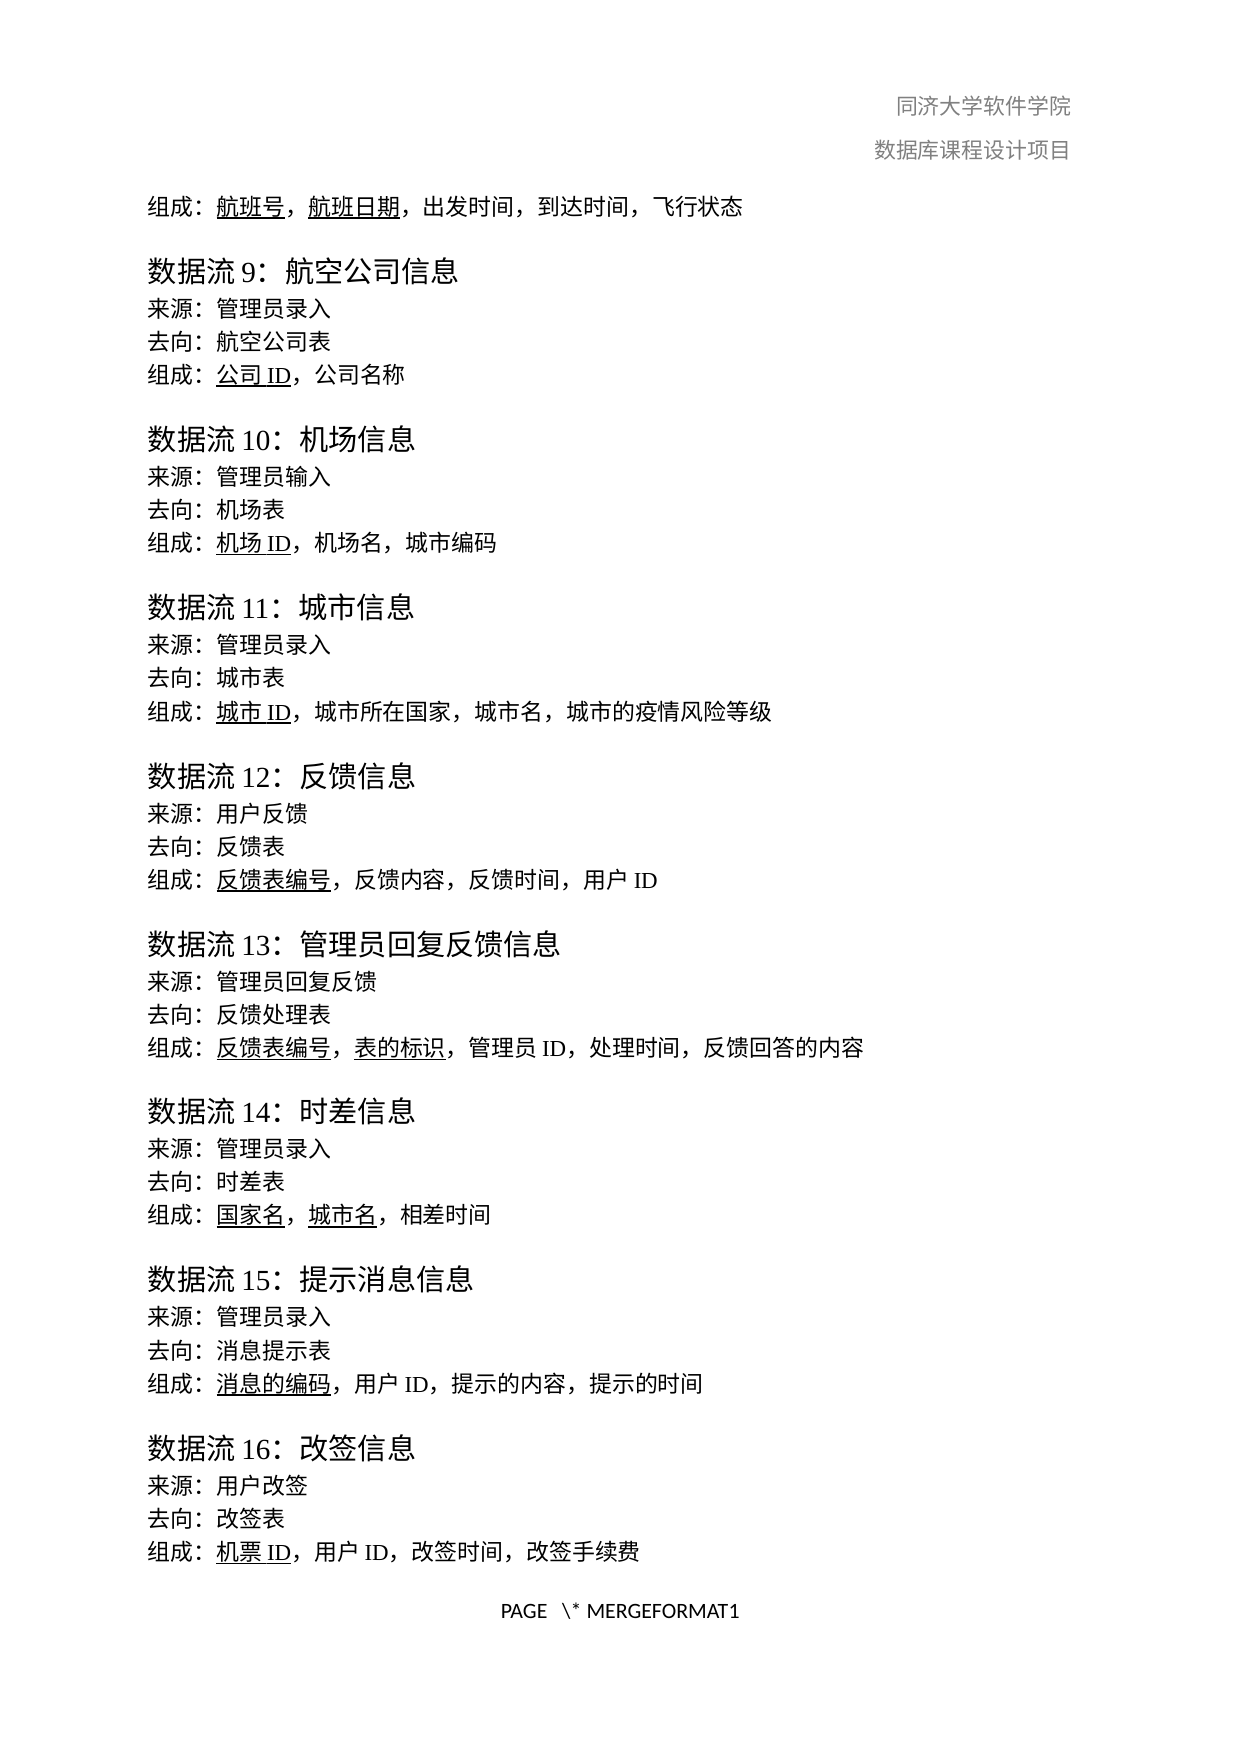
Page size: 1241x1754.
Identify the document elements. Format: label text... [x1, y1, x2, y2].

text 来源：管理员录入 [148, 290, 1093, 324]
text 来源：管理员回复反馈 [148, 964, 1093, 997]
text 数据流10：机场信息 [148, 416, 1093, 459]
text 数据流9：航空公司信息 [148, 248, 1093, 290]
text 去向：航空公司表 [148, 324, 1093, 357]
text 组成：航班号，航班日期，出发时间，到达时间，飞行状态 [148, 188, 1093, 222]
text 数据流15：提示消息信息 [148, 1257, 1093, 1299]
text 组成：机票ID，用户ID，改签时间，改签手续费 [148, 1534, 1093, 1567]
text 数据流16：改签信息 [148, 1425, 1093, 1468]
text 组成：机场ID，机场名，城市编码 [148, 525, 1093, 558]
text 去向：城市表 [148, 660, 1093, 693]
text 数据流13：管理员回复反馈信息 [148, 921, 1093, 964]
text 去向：机场表 [148, 492, 1093, 525]
text 组成：国家名，城市名，相差时间 [148, 1197, 1093, 1231]
text 组成：反馈表编号，反馈内容，反馈时间，用户ID [148, 862, 1093, 895]
text 组成：反馈表编号，表的标识，管理员ID，处理时间，反馈回答的内容 [148, 1030, 1093, 1063]
text 来源：管理员录入 [148, 627, 1093, 660]
text 来源：用户反馈 [148, 795, 1093, 829]
text 去向：消息提示表 [148, 1332, 1093, 1366]
text 来源：管理员录入 [148, 1131, 1093, 1164]
text 去向：反馈表 [148, 829, 1093, 862]
text 去向：改签表 [148, 1501, 1093, 1534]
text 数据流12：反馈信息 [148, 753, 1093, 795]
text 组成：消息的编码，用户ID，提示的内容，提示的时间 [148, 1366, 1093, 1399]
text 去向：反馈处理表 [148, 997, 1093, 1030]
text 来源：管理员输入 [148, 459, 1093, 492]
text 数据流14：时差信息 [148, 1089, 1093, 1131]
text 来源：用户改签 [148, 1468, 1093, 1501]
text 组成：公司ID，公司名称 [148, 357, 1093, 390]
text 去向：时差表 [148, 1164, 1093, 1197]
text 数据流11：城市信息 [148, 585, 1093, 627]
text 组成：城市ID，城市所在国家，城市名，城市的疫情风险等级 [148, 693, 1093, 727]
text 来源：管理员录入 [148, 1299, 1093, 1332]
